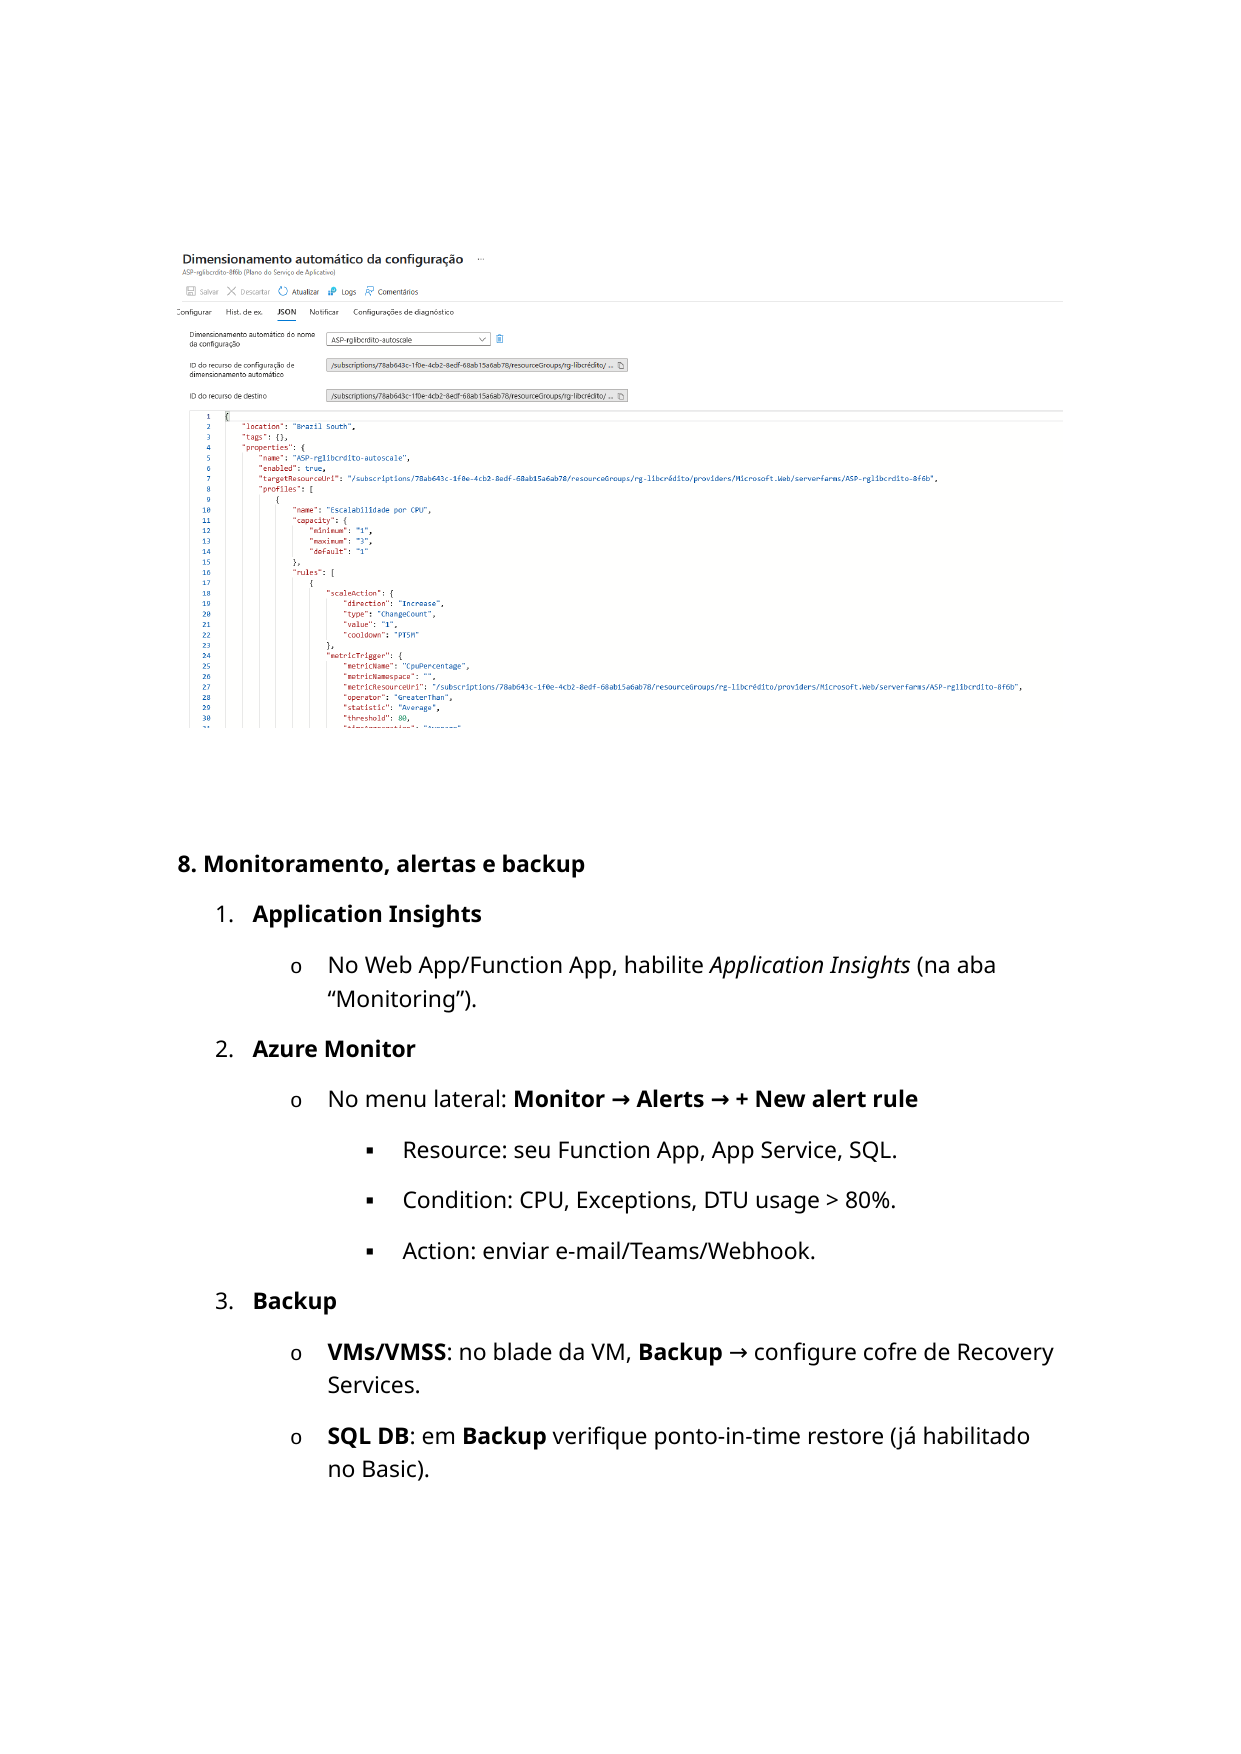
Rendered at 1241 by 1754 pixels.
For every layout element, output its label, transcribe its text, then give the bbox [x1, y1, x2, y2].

list Application Insights [215, 898, 1063, 930]
text 8. Monitoramento, alertas e backup [177, 848, 1063, 879]
list No Web App/Function App, habilite Application Insights (na aba “Monitoring”). [290, 949, 1063, 1014]
list SQL DB: em Backup verifique ponto-in-time restore (já habilitado no Basic). [290, 1420, 1063, 1485]
list Azure Monitor [215, 1033, 1063, 1064]
list Action: enviar e-mail/Teams/Webhook. [365, 1235, 1063, 1266]
list VMs/VMSS: no blade da VM, Backup → configure cofre de Recovery Services. [290, 1336, 1063, 1401]
list Condition: CPU, Exceptions, DTU usage > 80%. [365, 1184, 1063, 1216]
list No menu lateral: Monitor → Alerts → + New alert rule [290, 1083, 1063, 1115]
picture [177, 248, 1063, 728]
list Resource: seu Function App, App Service, SQL. [365, 1134, 1063, 1165]
list Backup [215, 1285, 1063, 1316]
